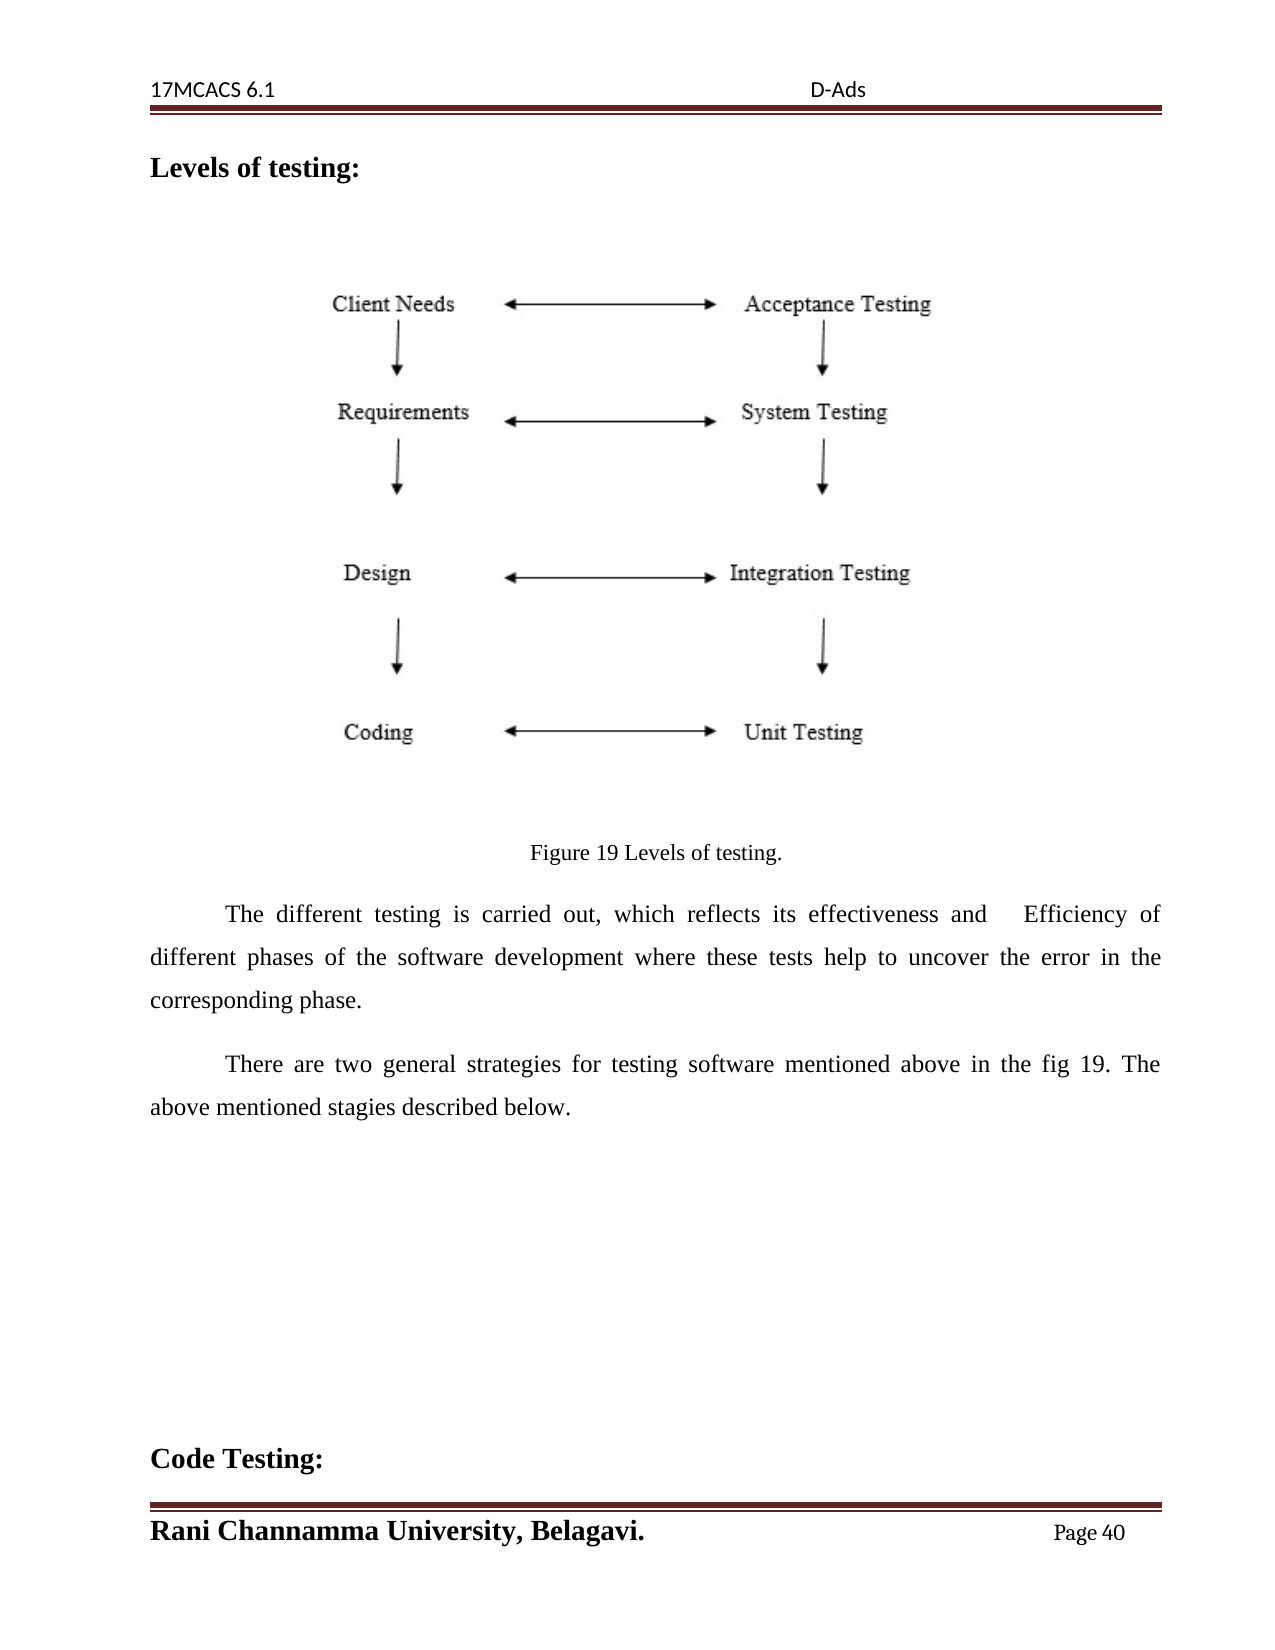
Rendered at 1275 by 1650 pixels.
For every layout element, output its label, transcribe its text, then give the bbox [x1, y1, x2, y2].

text The different testing is carried out, which reflects its effectiveness and Efficiency of different phases of the software development where these tests help to uncover the error in the corresponding phase. [150, 899, 1162, 1014]
text Levels of testing: [150, 150, 1162, 183]
text There are two general strategies for testing software mentioned above in the fig 19. The above mentioned stagies described below. [150, 1049, 1162, 1121]
picture [299, 221, 1013, 804]
text Figure 19 Levels of testing. [150, 838, 1162, 865]
text Code Testing: [150, 1441, 1162, 1474]
